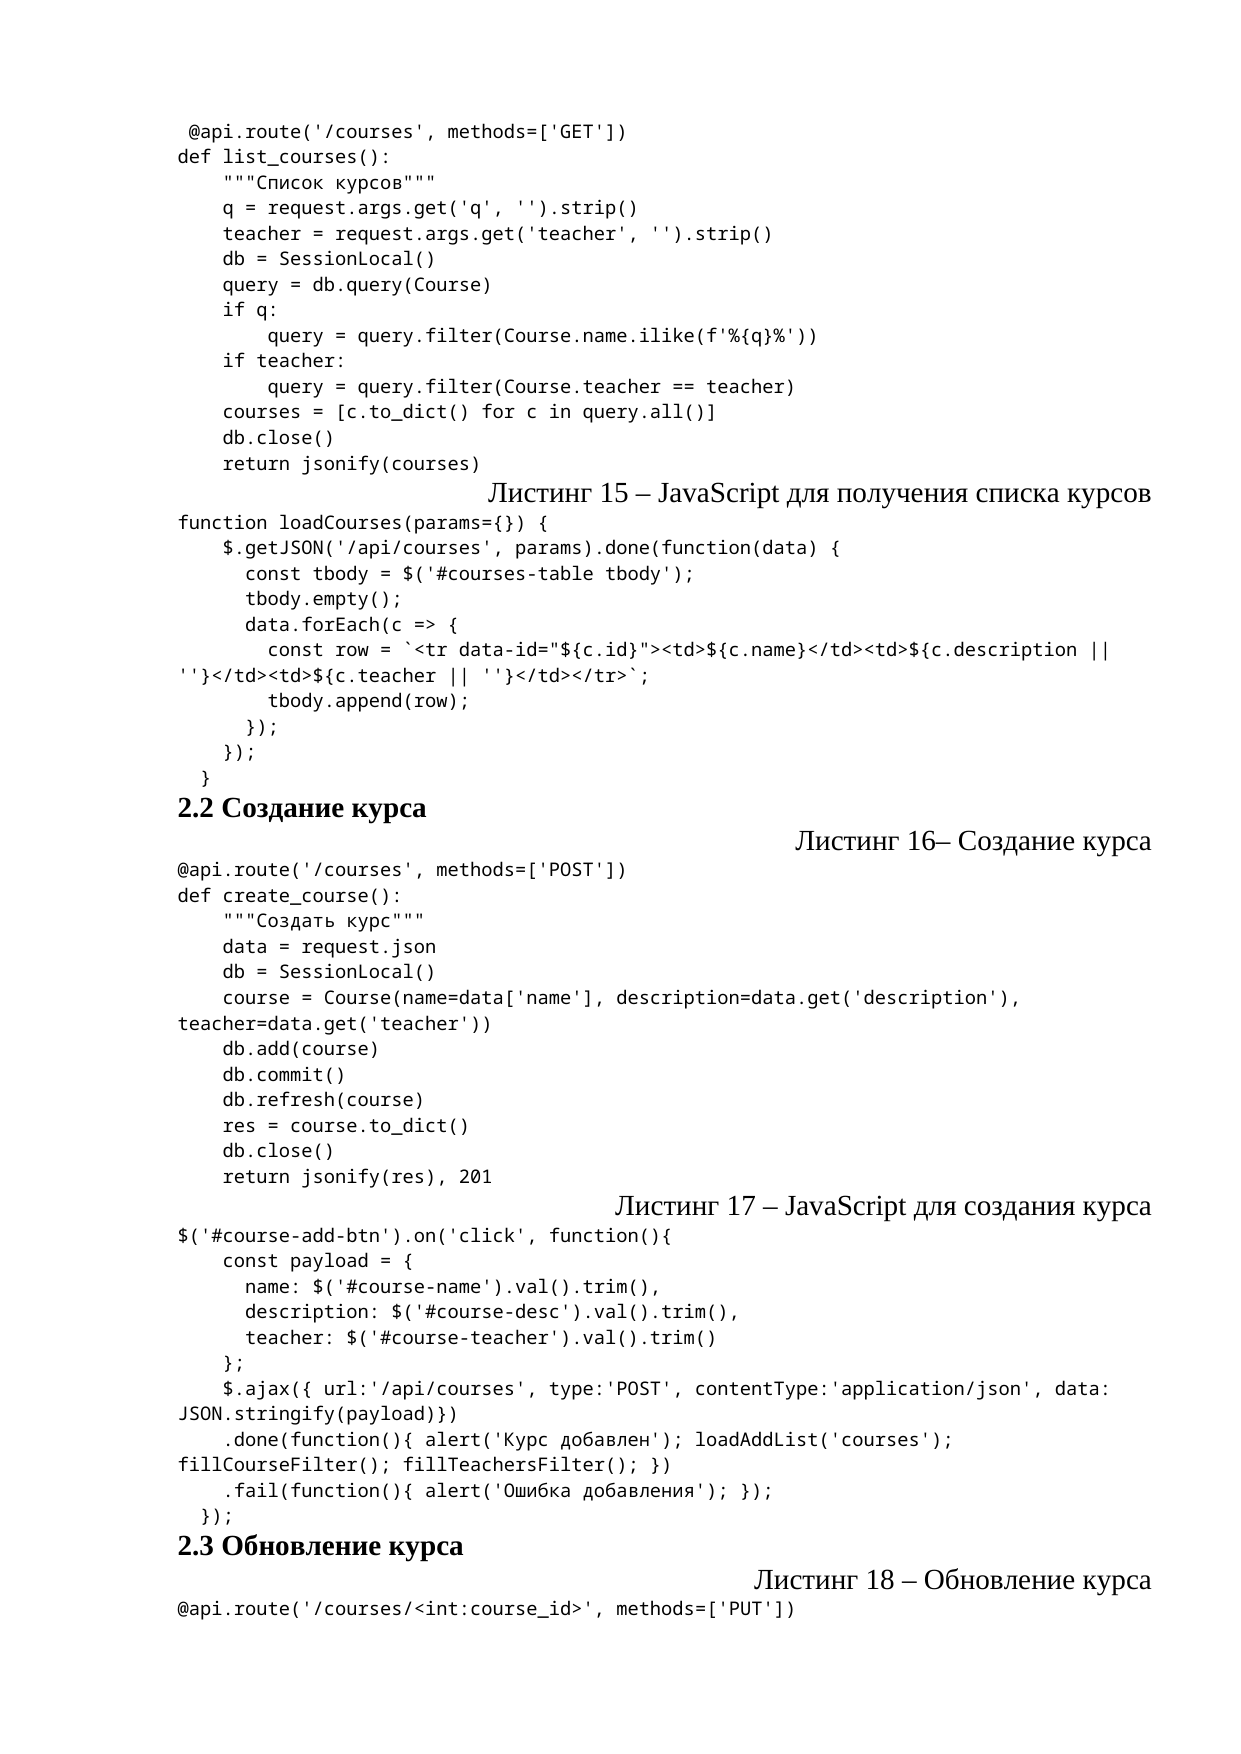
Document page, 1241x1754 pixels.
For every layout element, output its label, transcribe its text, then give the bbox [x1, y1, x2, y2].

text @api.route('/courses', methods=['POST']) [177, 857, 1152, 882]
text .fail(function(){ alert('Ошибка добавления'); }); [177, 1477, 1152, 1503]
text db.commit() [177, 1061, 1152, 1086]
text description: $('#course-desc').val().trim(), [177, 1299, 1152, 1324]
text db.add(course) [177, 1035, 1152, 1061]
text const row = `<tr data-id="${c.id}"><td>${c.name}</td><td>${c.description || ''}</td><td>${c.teacher || ''}</td></tr>`; [177, 637, 1152, 688]
text teacher: $('#course-teacher').val().trim() [177, 1324, 1152, 1350]
text }); [177, 739, 1152, 764]
text Листинг 17 – JavaScript для создания курса [177, 1188, 1152, 1222]
text $('#course-add-btn').on('click', function(){ [177, 1222, 1152, 1248]
text tbody.empty(); [177, 586, 1152, 611]
text }; [177, 1350, 1152, 1375]
text @api.route('/courses', methods=['GET']) [177, 118, 1152, 144]
text name: $('#course-name').val().trim(), [177, 1273, 1152, 1299]
text db = SessionLocal() [177, 246, 1152, 271]
text Листинг 15 – JavaScript для получения списка курсов [177, 475, 1152, 509]
text if q: [177, 297, 1152, 322]
text q = request.args.get('q', '').strip() [177, 195, 1152, 220]
text teacher = request.args.get('teacher', '').strip() [177, 220, 1152, 246]
text 2.3 Обновление курса [177, 1528, 1152, 1562]
text return jsonify(res), 201 [177, 1163, 1152, 1188]
text } [177, 764, 1152, 790]
text query = query.filter(Course.teacher == teacher) [177, 373, 1152, 399]
text query = db.query(Course) [177, 271, 1152, 297]
text """Список курсов""" [177, 169, 1152, 195]
text 2.2 Создание курса [177, 790, 1152, 823]
text """Создать курс""" [177, 908, 1152, 933]
text data.forEach(c => { [177, 611, 1152, 637]
text query = query.filter(Course.name.ilike(f'%{q}%')) [177, 322, 1152, 348]
text return jsonify(courses) [177, 450, 1152, 475]
text }); [177, 713, 1152, 739]
text $.ajax({ url:'/api/courses', type:'POST', contentType:'application/json', data: JSON.stringify(payload)}) [177, 1375, 1152, 1426]
text }); [177, 1503, 1152, 1528]
text function loadCourses(params={}) { [177, 509, 1152, 534]
text const payload = { [177, 1248, 1152, 1273]
text Листинг 16– Создание курса [177, 823, 1152, 857]
text def list_courses(): [177, 144, 1152, 169]
text res = course.to_dict() [177, 1112, 1152, 1137]
text data = request.json [177, 933, 1152, 959]
text Листинг 18 – Обновление курса [177, 1562, 1152, 1595]
text const tbody = $('#courses-table tbody'); [177, 560, 1152, 586]
text $.getJSON('/api/courses', params).done(function(data) { [177, 534, 1152, 560]
text def create_course(): [177, 882, 1152, 908]
text courses = [c.to_dict() for c in query.all()] [177, 399, 1152, 424]
text db.refresh(course) [177, 1086, 1152, 1112]
text .done(function(){ alert('Курс добавлен'); loadAddList('courses'); fillCourseFilter(); fillTeachersFilter(); }) [177, 1426, 1152, 1477]
text @api.route('/courses/<int:course_id>', methods=['PUT']) [177, 1595, 1152, 1621]
text if teacher: [177, 348, 1152, 373]
text course = Course(name=data['name'], description=data.get('description'), teacher=data.get('teacher')) [177, 984, 1152, 1035]
text db = SessionLocal() [177, 959, 1152, 984]
text db.close() [177, 1137, 1152, 1163]
text db.close() [177, 424, 1152, 450]
text tbody.append(row); [177, 688, 1152, 713]
